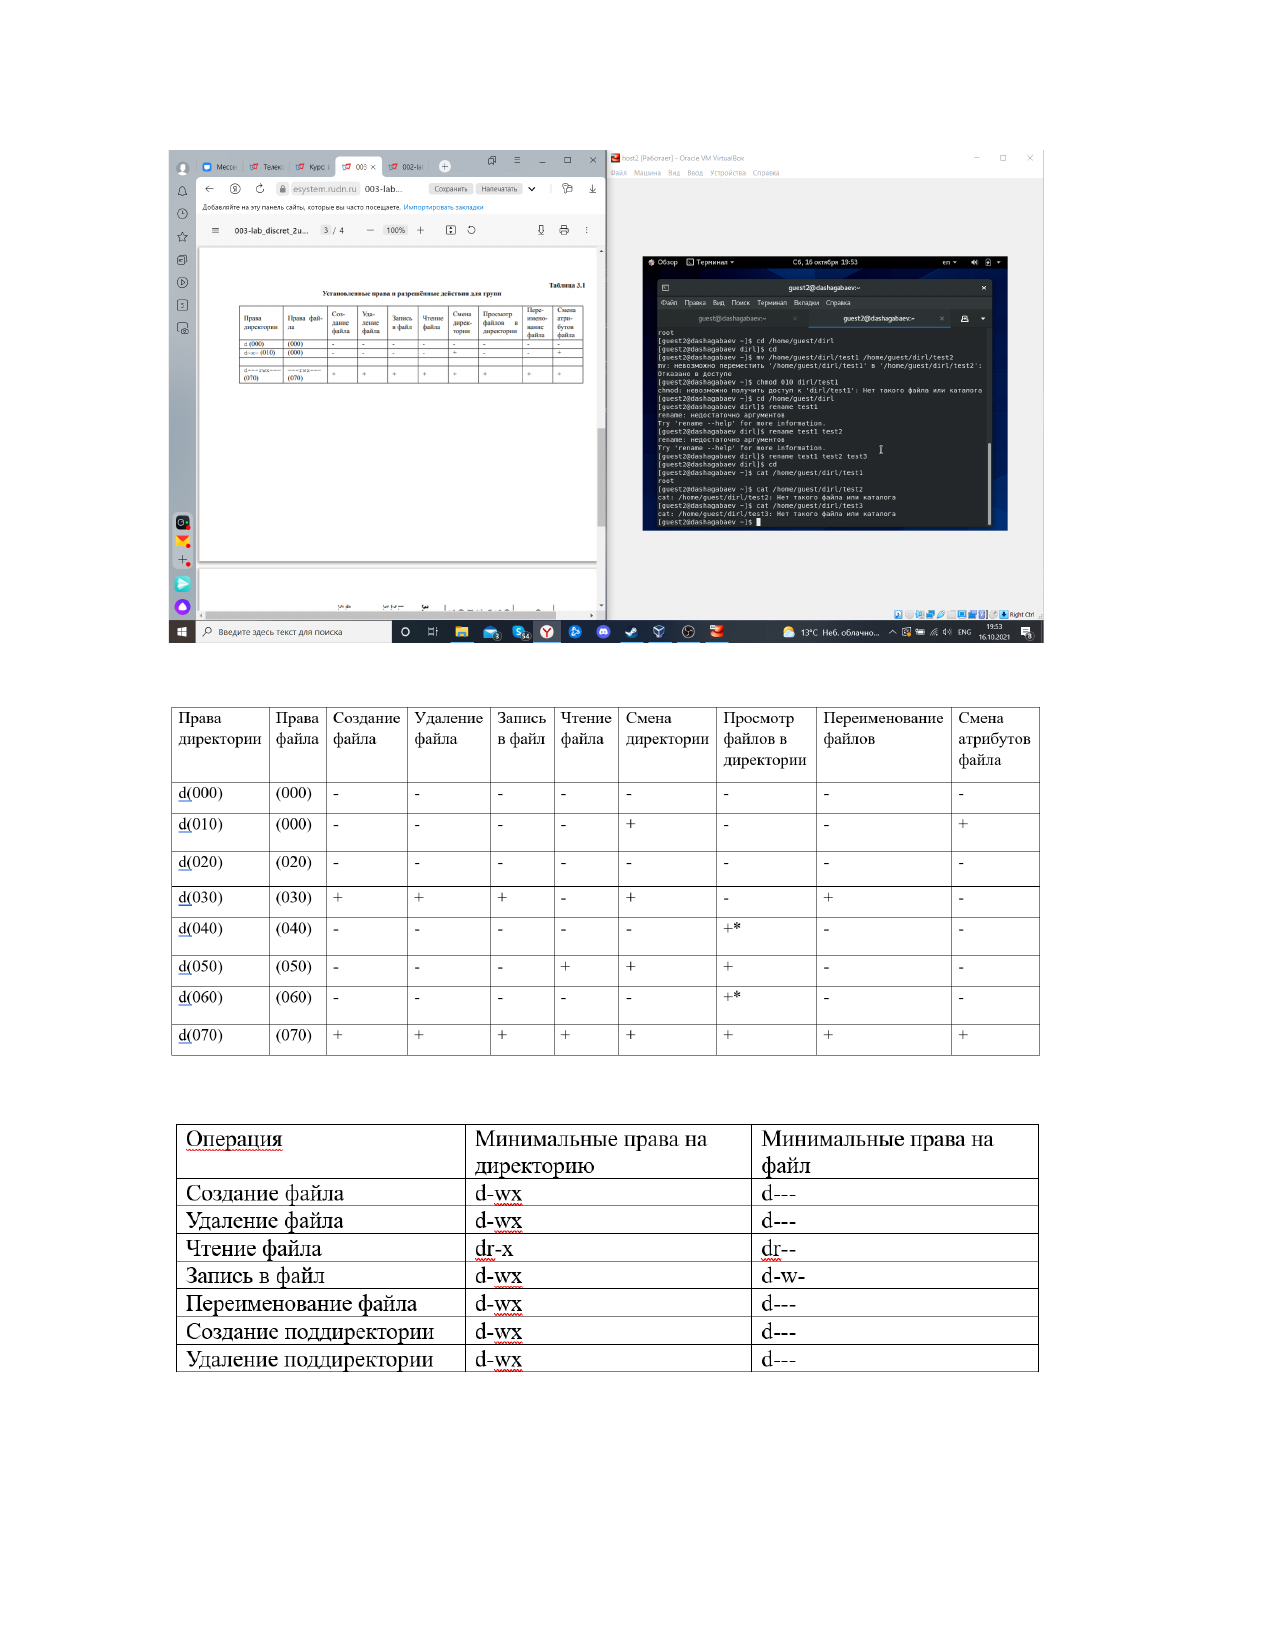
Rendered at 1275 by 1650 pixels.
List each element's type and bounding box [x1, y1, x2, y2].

picture [168, 1120, 1044, 1377]
picture [168, 150, 1044, 643]
picture [168, 704, 1044, 1059]
